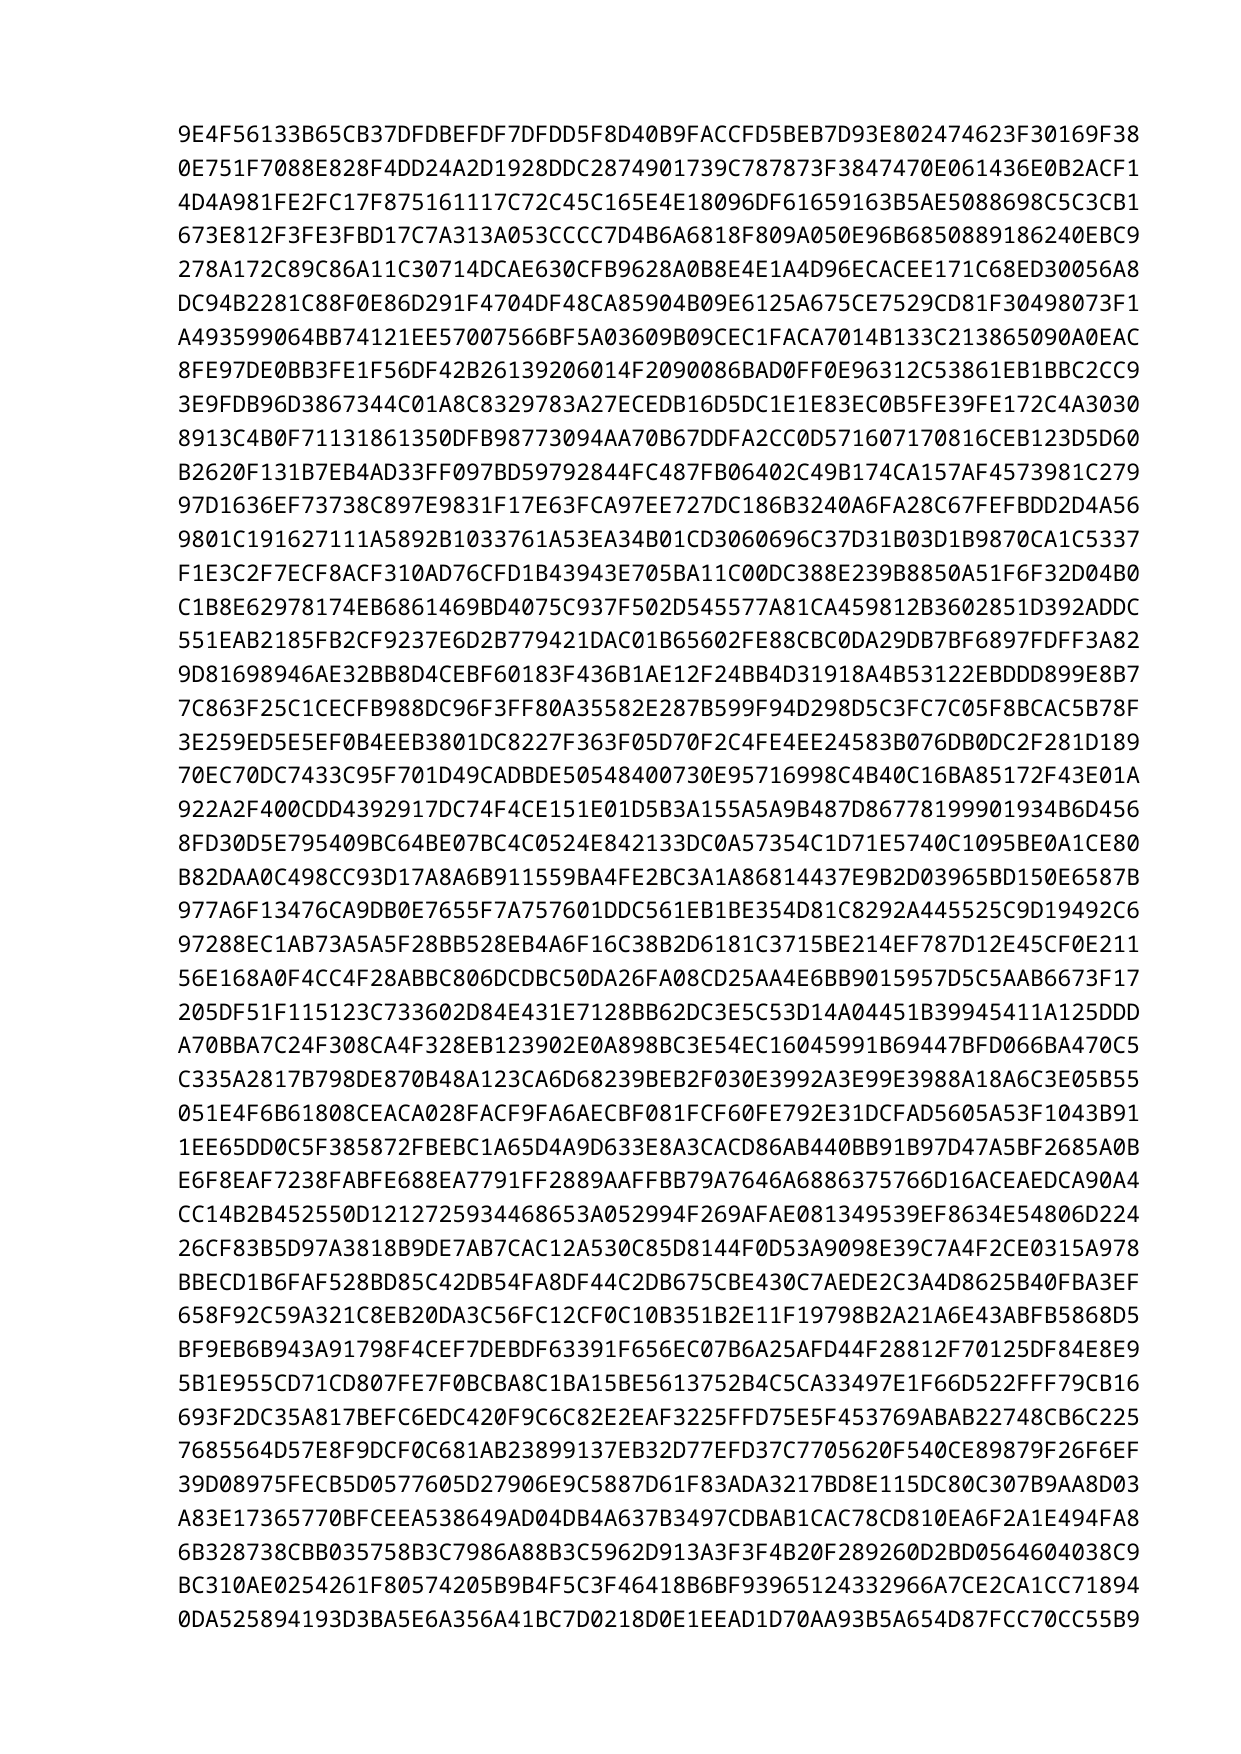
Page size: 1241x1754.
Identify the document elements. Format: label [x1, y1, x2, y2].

text [177, 118, 1152, 1634]
